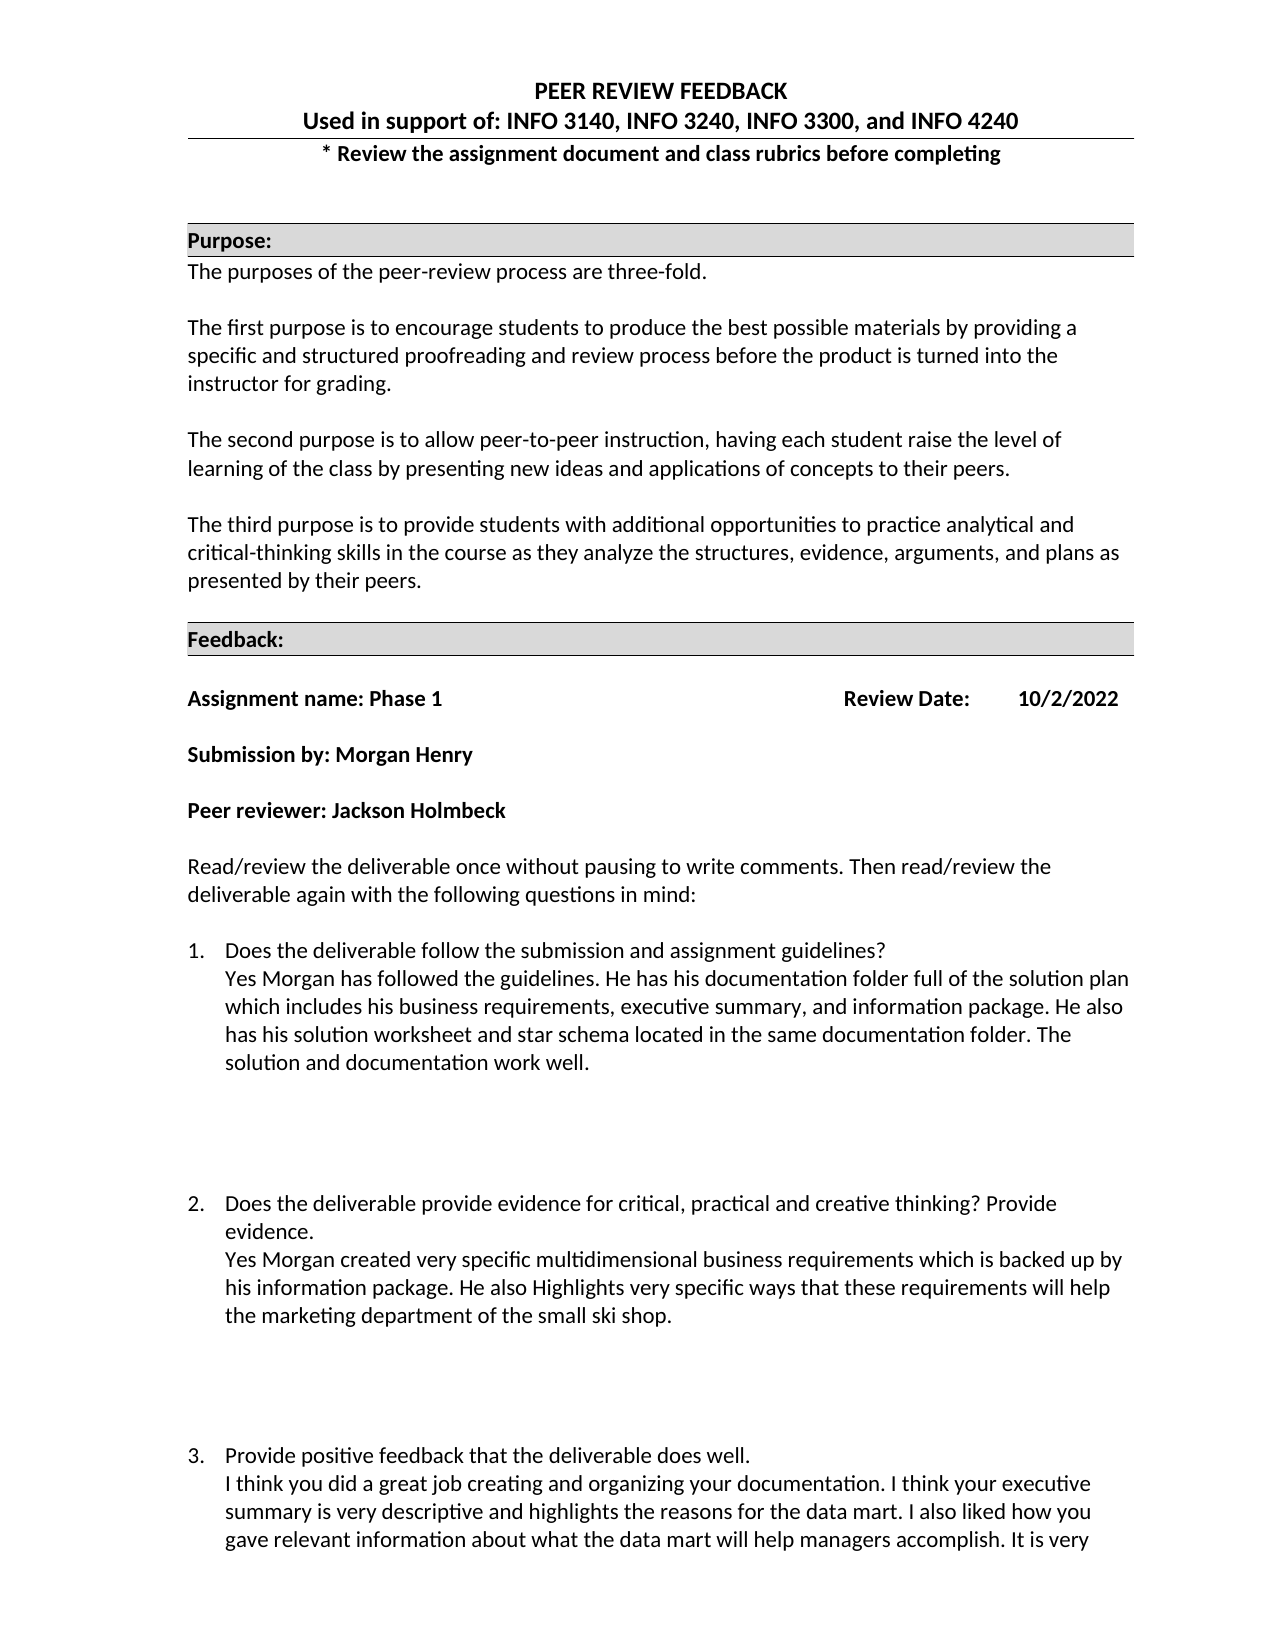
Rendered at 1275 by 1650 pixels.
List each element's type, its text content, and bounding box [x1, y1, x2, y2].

text PEER REVIEW FEEDBACK [187, 75, 1134, 106]
text Yes Morgan created very specific multidimensional business requirements which is backed up by his information package. He also Highlights very specific ways that these requirements will help the marketing department of the small ski shop. [225, 1245, 1134, 1329]
text The third purpose is to provide students with additional opportunities to practice analytical and critical-thinking skills in the course as they analyze the structures, evidence, arguments, and plans as presented by their peers. [187, 510, 1134, 594]
text * Review the assignment document and class rubrics before completing [187, 139, 1134, 167]
text Feedback: [187, 623, 1134, 656]
text Used in support of: INFO 3140, INFO 3240, INFO 3300, and INFO 4240 [187, 106, 1134, 139]
list Does the deliverable follow the submission and assignment guidelines? [187, 936, 1134, 964]
text Assignment name: Phase 1 Review Date: 10/2/2022 [187, 684, 1134, 712]
text Read/review the deliverable once without pausing to write comments. Then read/review the deliverable again with the following questions in mind: [187, 852, 1134, 908]
text Peer reviewer: Jackson Holmbeck [187, 796, 1134, 824]
text Yes Morgan has followed the guidelines. He has his documentation folder full of the solution plan which includes his business requirements, executive summary, and information package. He also has his solution worksheet and star schema located in the same documentation folder. The solution and documentation work well. [225, 964, 1134, 1076]
text Purpose: [187, 224, 1134, 257]
list Provide positive feedback that the deliverable does well. [187, 1441, 1134, 1469]
text Submission by: Morgan Henry [187, 740, 1134, 768]
text The second purpose is to allow peer-to-peer instruction, having each student raise the level of learning of the class by presenting new ideas and applications of concepts to their peers. [187, 426, 1134, 482]
text The purposes of the peer-review process are three-fold. [187, 257, 1134, 286]
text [225, 1469, 1134, 1553]
text The first purpose is to encourage students to produce the best possible materials by providing a specific and structured proofreading and review process before the product is turned into the instructor for grading. [187, 313, 1134, 398]
list Does the deliverable provide evidence for critical, practical and creative thinking? Provide evidence. [187, 1189, 1134, 1245]
